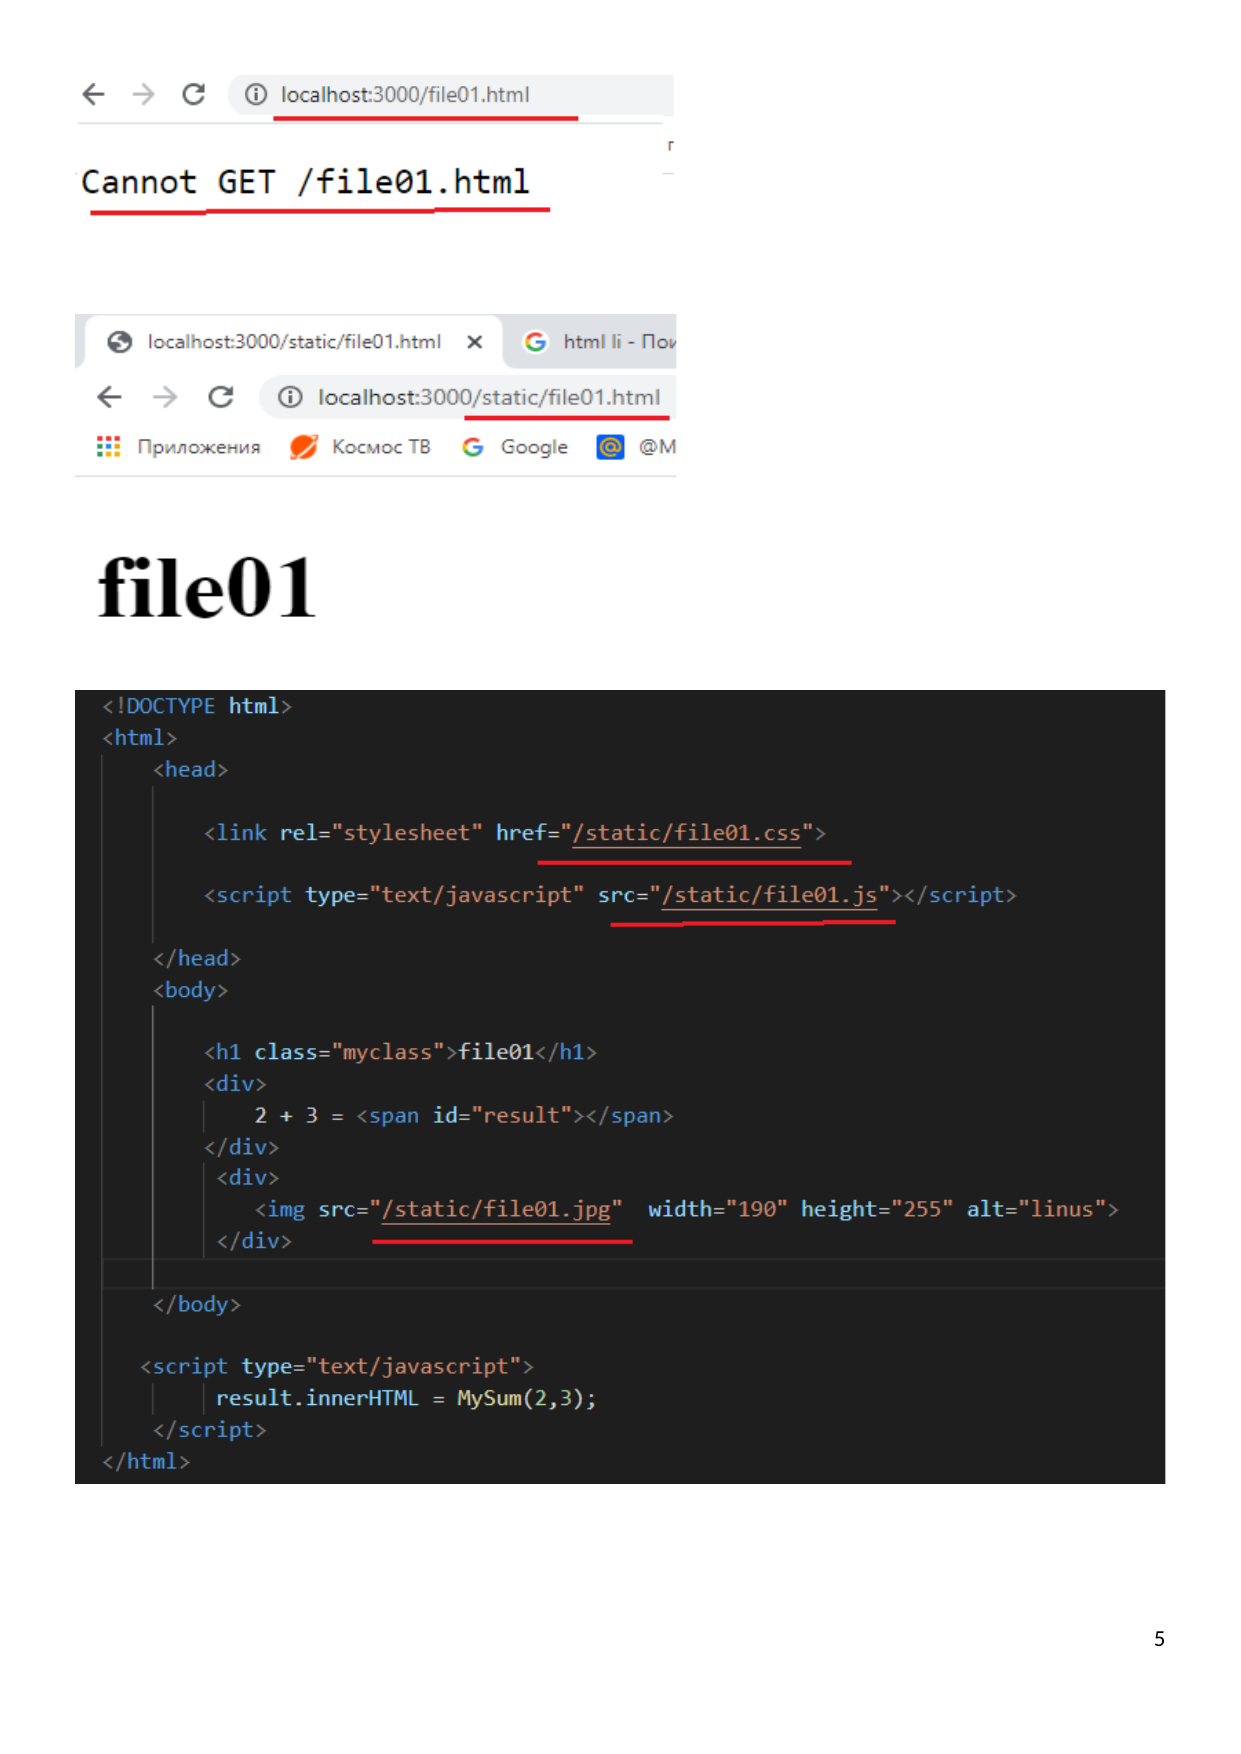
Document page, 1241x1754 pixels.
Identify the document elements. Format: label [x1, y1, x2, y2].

picture [75, 314, 677, 653]
picture [75, 690, 1166, 1484]
picture [75, 75, 674, 313]
